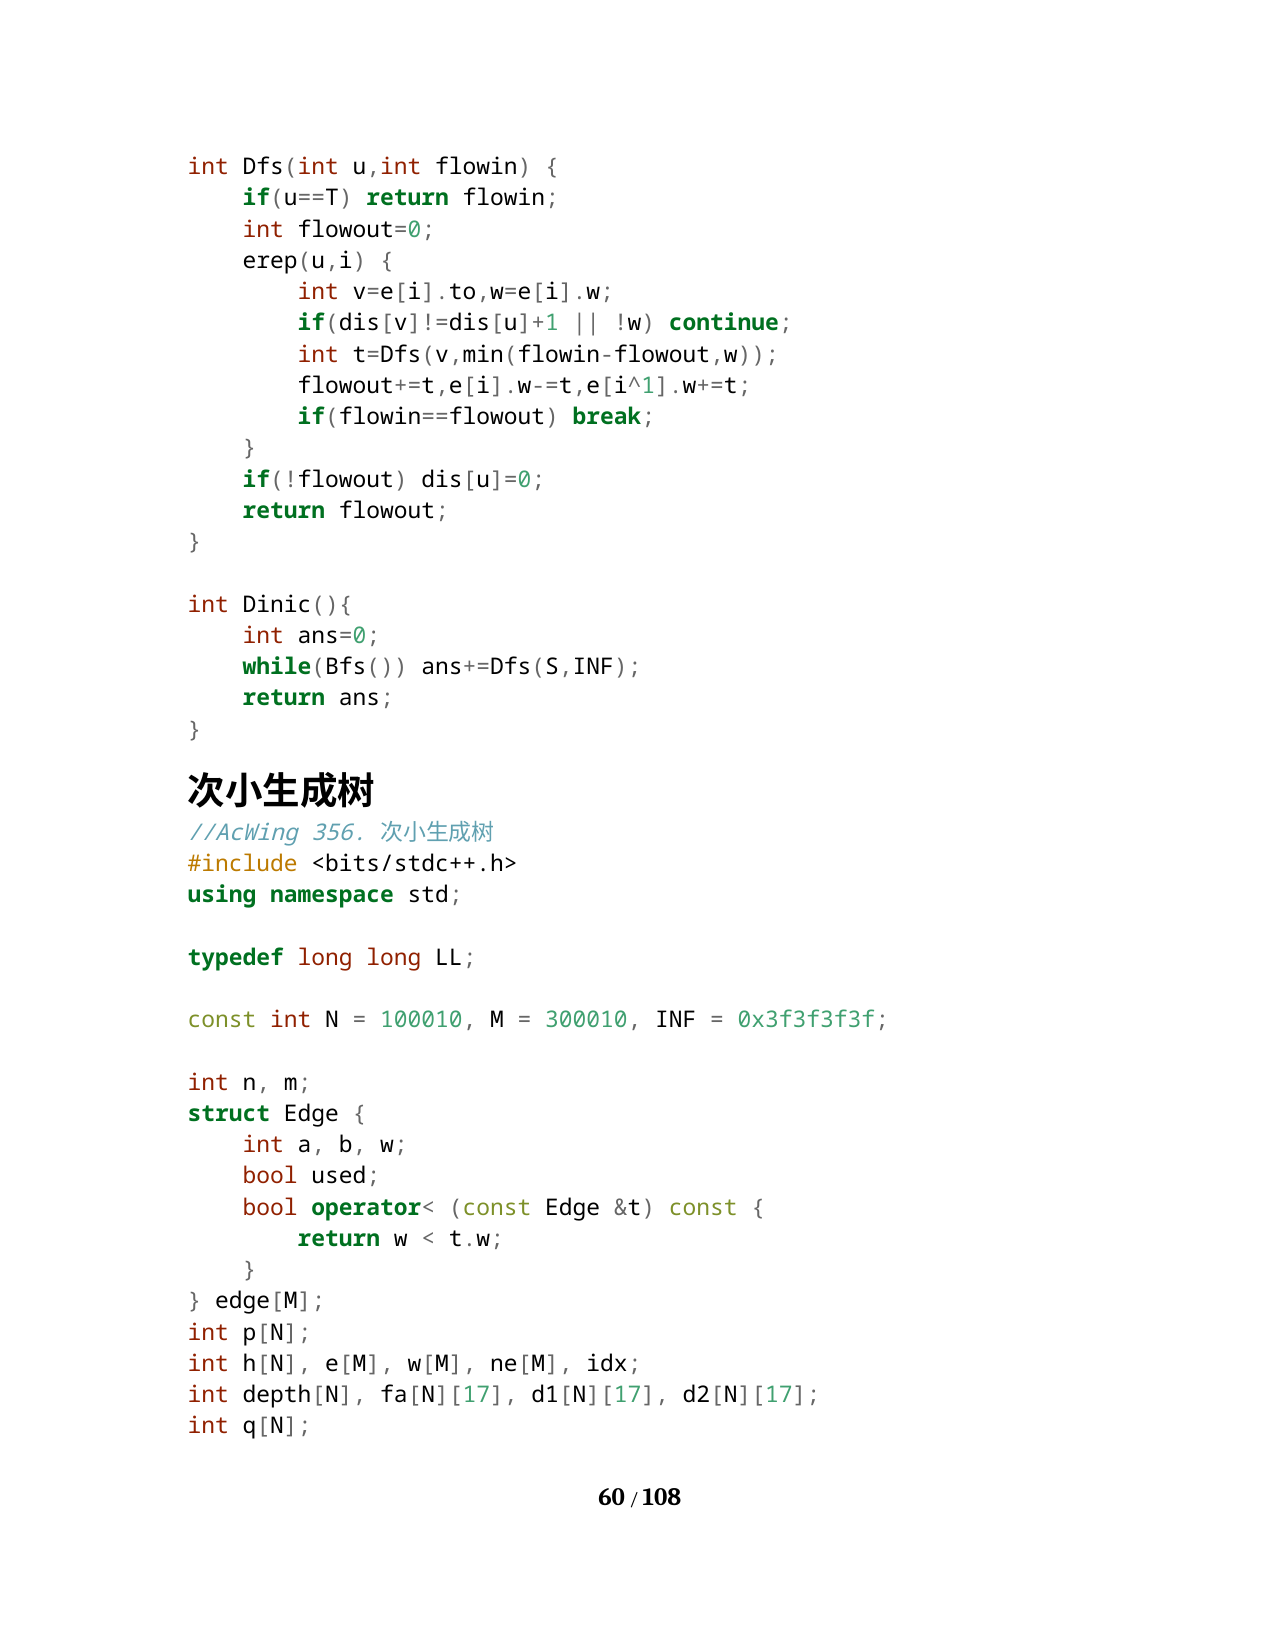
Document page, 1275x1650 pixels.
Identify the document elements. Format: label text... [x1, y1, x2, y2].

subtitle 次小生成树 [187, 764, 1087, 816]
